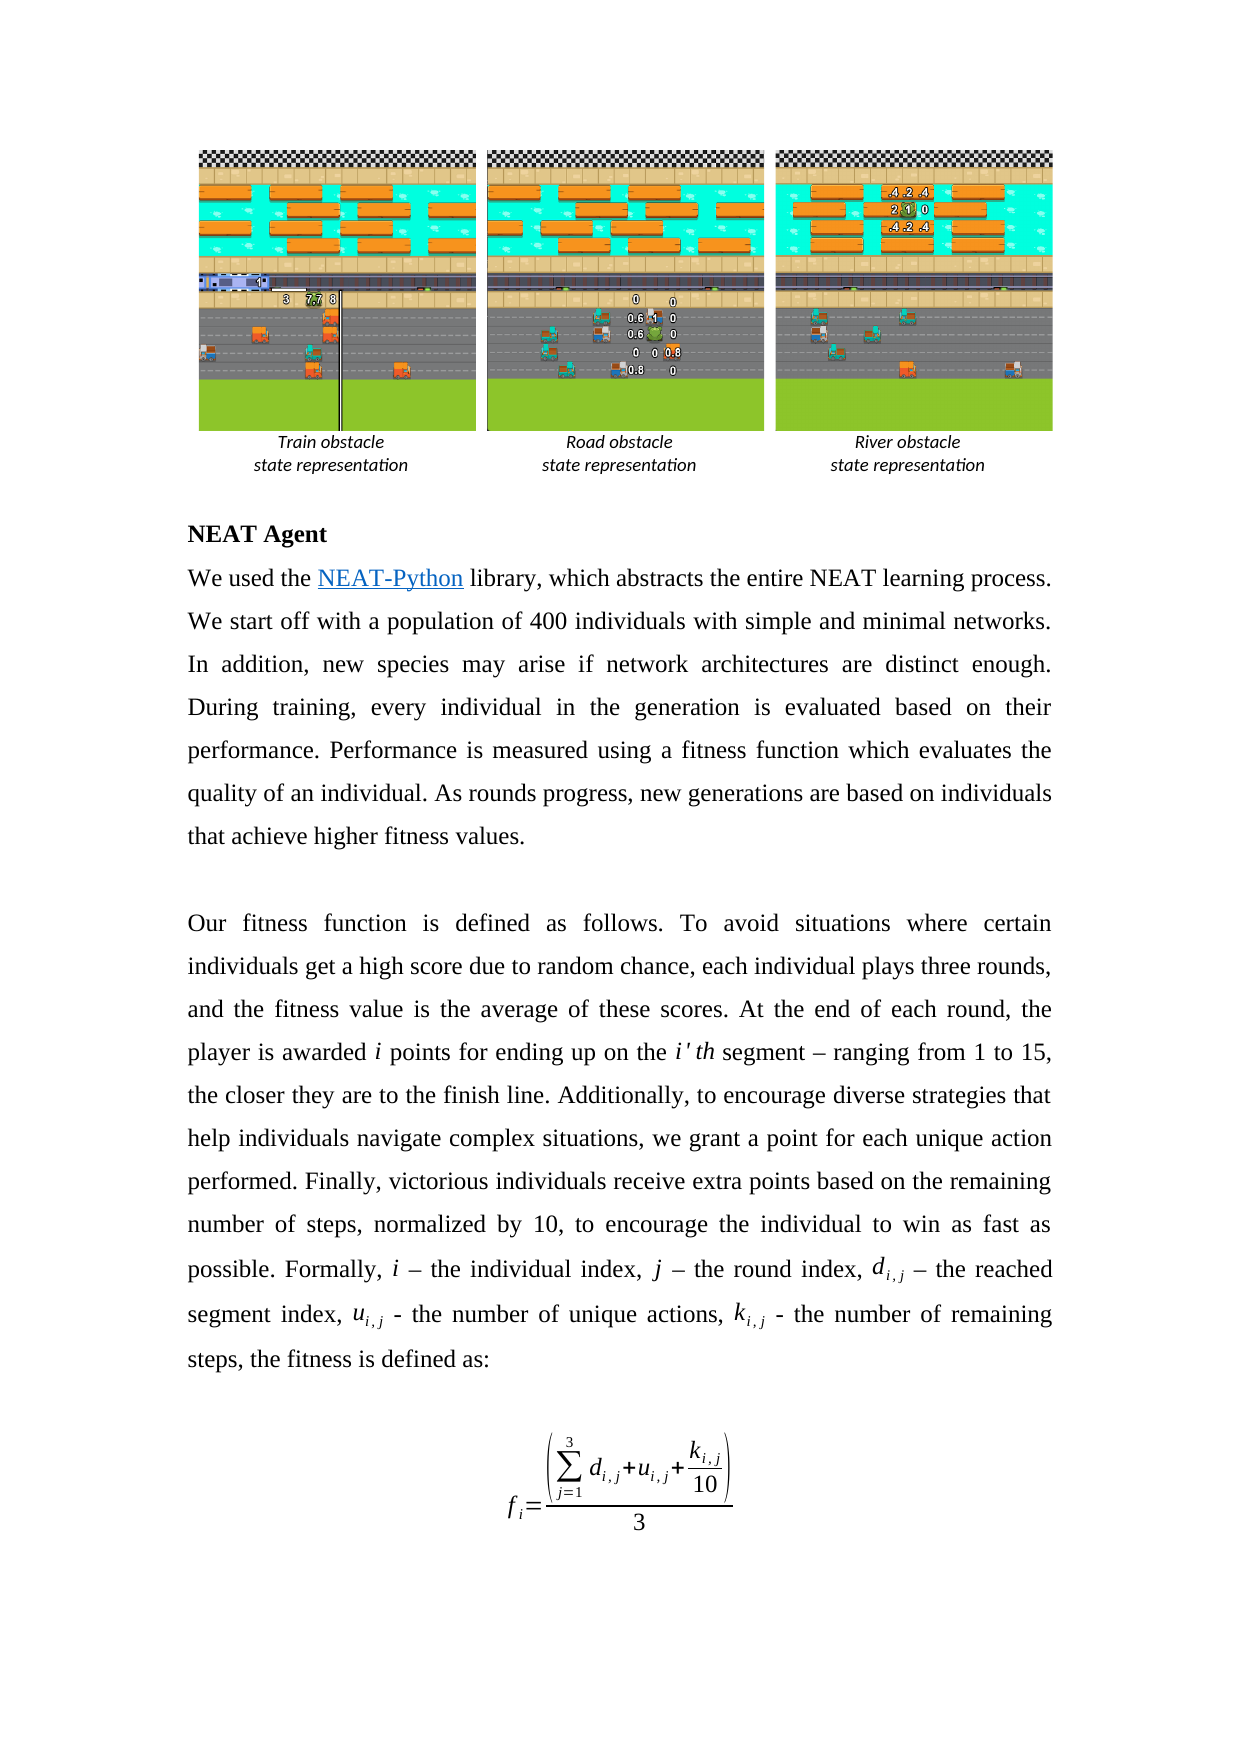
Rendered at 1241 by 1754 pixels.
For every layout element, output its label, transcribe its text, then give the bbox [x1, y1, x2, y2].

table_header Train obstacle state representation [188, 150, 476, 476]
table_header Road obstacle state representation [476, 150, 764, 476]
text NEAT Agent [187, 519, 1053, 548]
picture [487, 150, 765, 431]
text We used the NEAT-Python library, which abstracts the entire NEAT learning process. We start off with a population of 400 individuals with simple and minimal networks. In addition, new species may arise if network architectures are distinct enough. During training, every individual in the generation is evaluated based on their performance. Performance is measured using a fitness function which evaluates the quality of an individual. As rounds progress, new generations are based on individuals that achieve higher fitness values. [187, 563, 1053, 850]
picture [775, 150, 1053, 431]
picture [198, 150, 476, 431]
table_header River obstacle state representation [764, 150, 1053, 476]
text Our fitness function is defined as follows. To avoid situations where certain individuals get a high score due to random chance, each individual plays three rounds, and the fitness value is the average of these scores. At the end of each round, the player is awarded points for ending up on the segment – ranging from 1 to 15, the closer they are to the finish line. Additionally, to encourage diverse strategies that help individuals navigate complex situations, we grant a point for each unique action performed. Finally, victorious individuals receive extra points based on the remaining number of steps, normalized by 10, to encourage the individual to win as fast as possible. Formally, – the individual index, – the round index, – the reached segment index, - the number of unique actions, - the number of remaining steps, the fitness is defined as: [187, 908, 1053, 1373]
